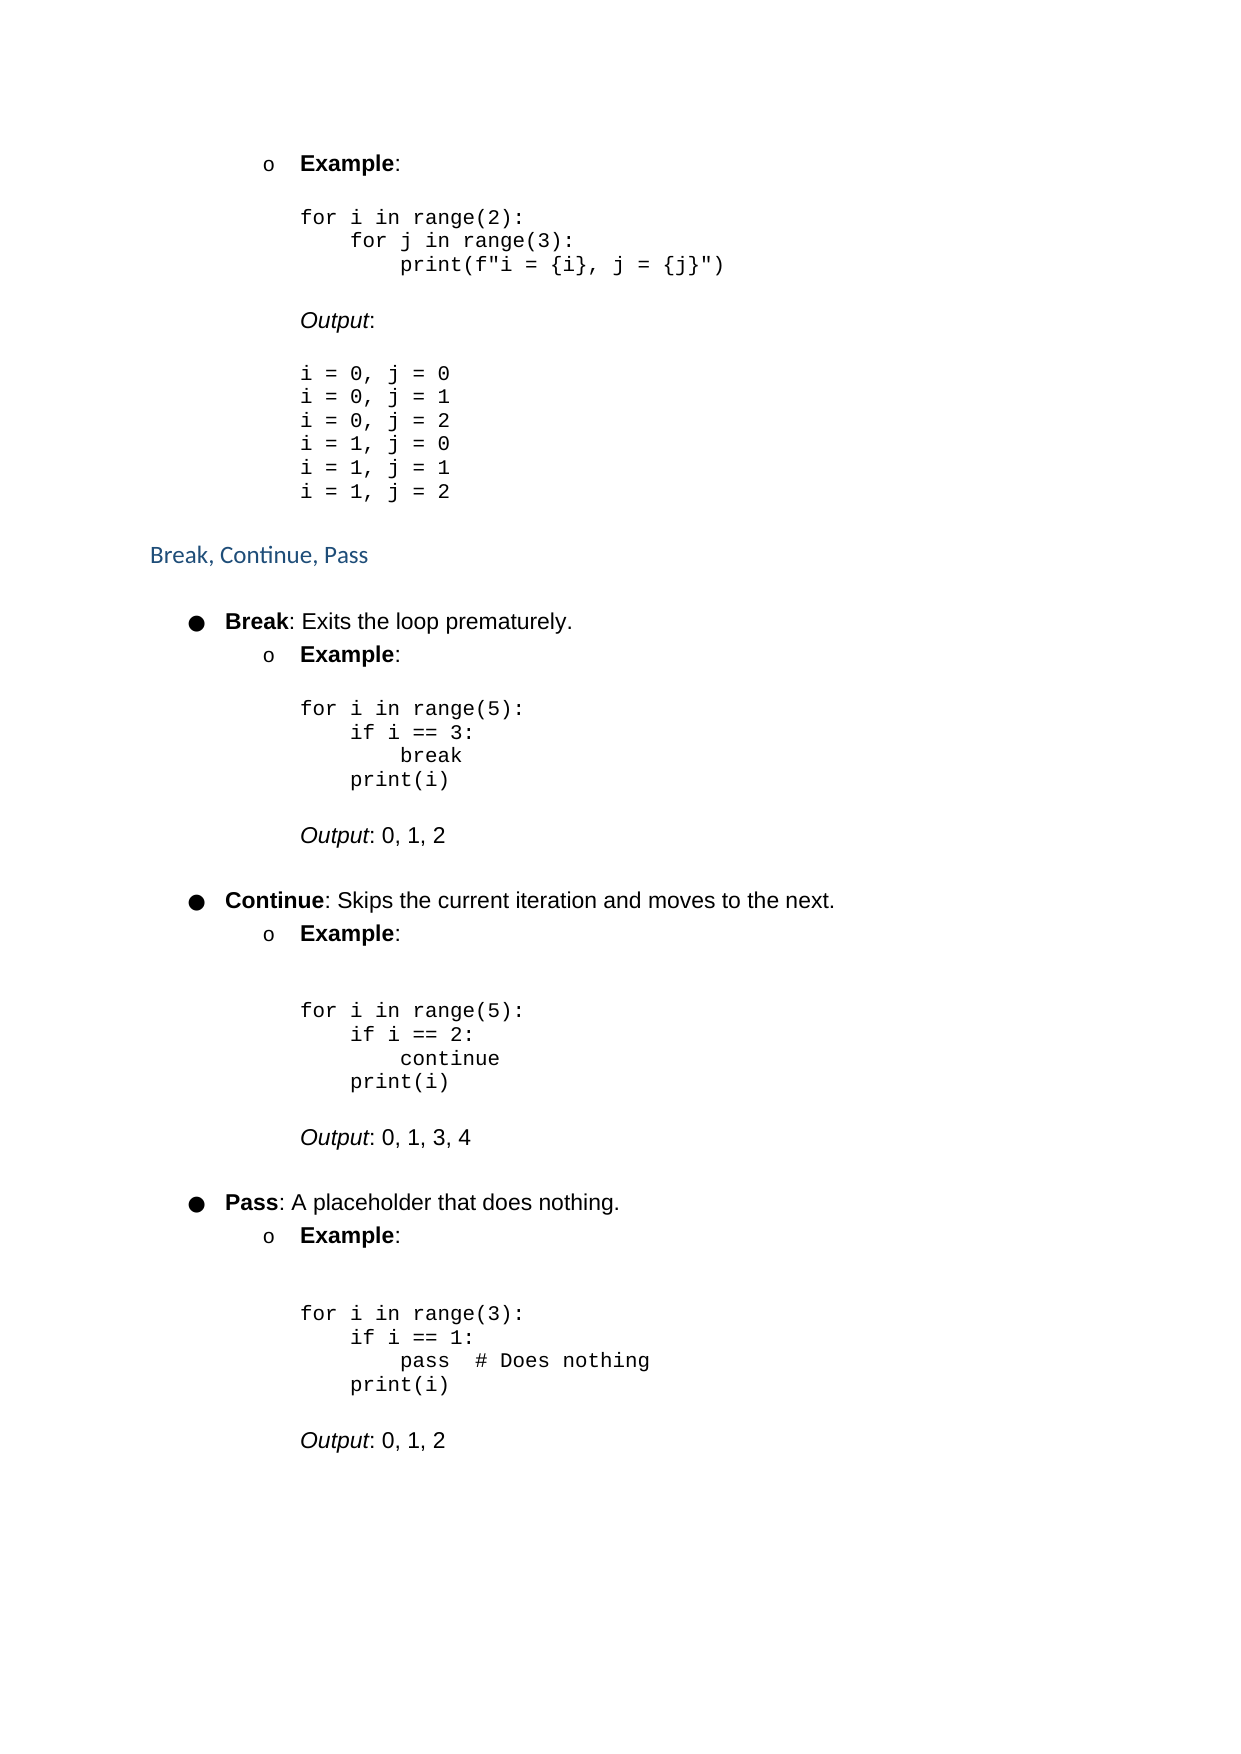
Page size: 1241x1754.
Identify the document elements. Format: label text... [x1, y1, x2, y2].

text pass # Does nothing [300, 1350, 1090, 1374]
list Example: [262, 641, 1090, 669]
text continue [300, 1048, 1090, 1071]
text i = 0, j = 0 [300, 362, 1090, 386]
list Example: [262, 920, 1090, 948]
text Output: 0, 1, 3, 4 [300, 1124, 1090, 1151]
list Example: [262, 150, 1090, 178]
text for i in range(3): [300, 1303, 1090, 1327]
text i = 0, j = 2 [300, 410, 1090, 433]
list Example: [262, 1222, 1090, 1250]
text for j in range(3): [300, 231, 1090, 254]
text for i in range(5): [300, 698, 1090, 722]
text for i in range(5): [300, 1001, 1090, 1024]
text i = 1, j = 2 [300, 481, 1090, 504]
text print(f"i = {i}, j = {j}") [300, 254, 1090, 278]
text i = 0, j = 1 [300, 386, 1090, 410]
text if i == 3: [300, 722, 1090, 745]
text i = 1, j = 1 [300, 457, 1090, 481]
list Pass: A placeholder that does nothing. [187, 1180, 1090, 1222]
text for i in range(2): [300, 207, 1090, 231]
subtitle Break, Continue, Pass [150, 539, 1090, 569]
list Continue: Skips the current iteration and moves to the next. [187, 877, 1090, 920]
text break [300, 745, 1090, 769]
text if i == 1: [300, 1327, 1090, 1350]
text print(i) [300, 1071, 1090, 1095]
text print(i) [300, 1374, 1090, 1398]
text print(i) [300, 769, 1090, 793]
text Output: 0, 1, 2 [300, 1427, 1090, 1453]
list Break: Exits the loop prematurely. [187, 598, 1090, 641]
text if i == 2: [300, 1024, 1090, 1048]
text Output: 0, 1, 2 [300, 822, 1090, 848]
text i = 1, j = 0 [300, 433, 1090, 457]
text Output: [300, 307, 1090, 333]
